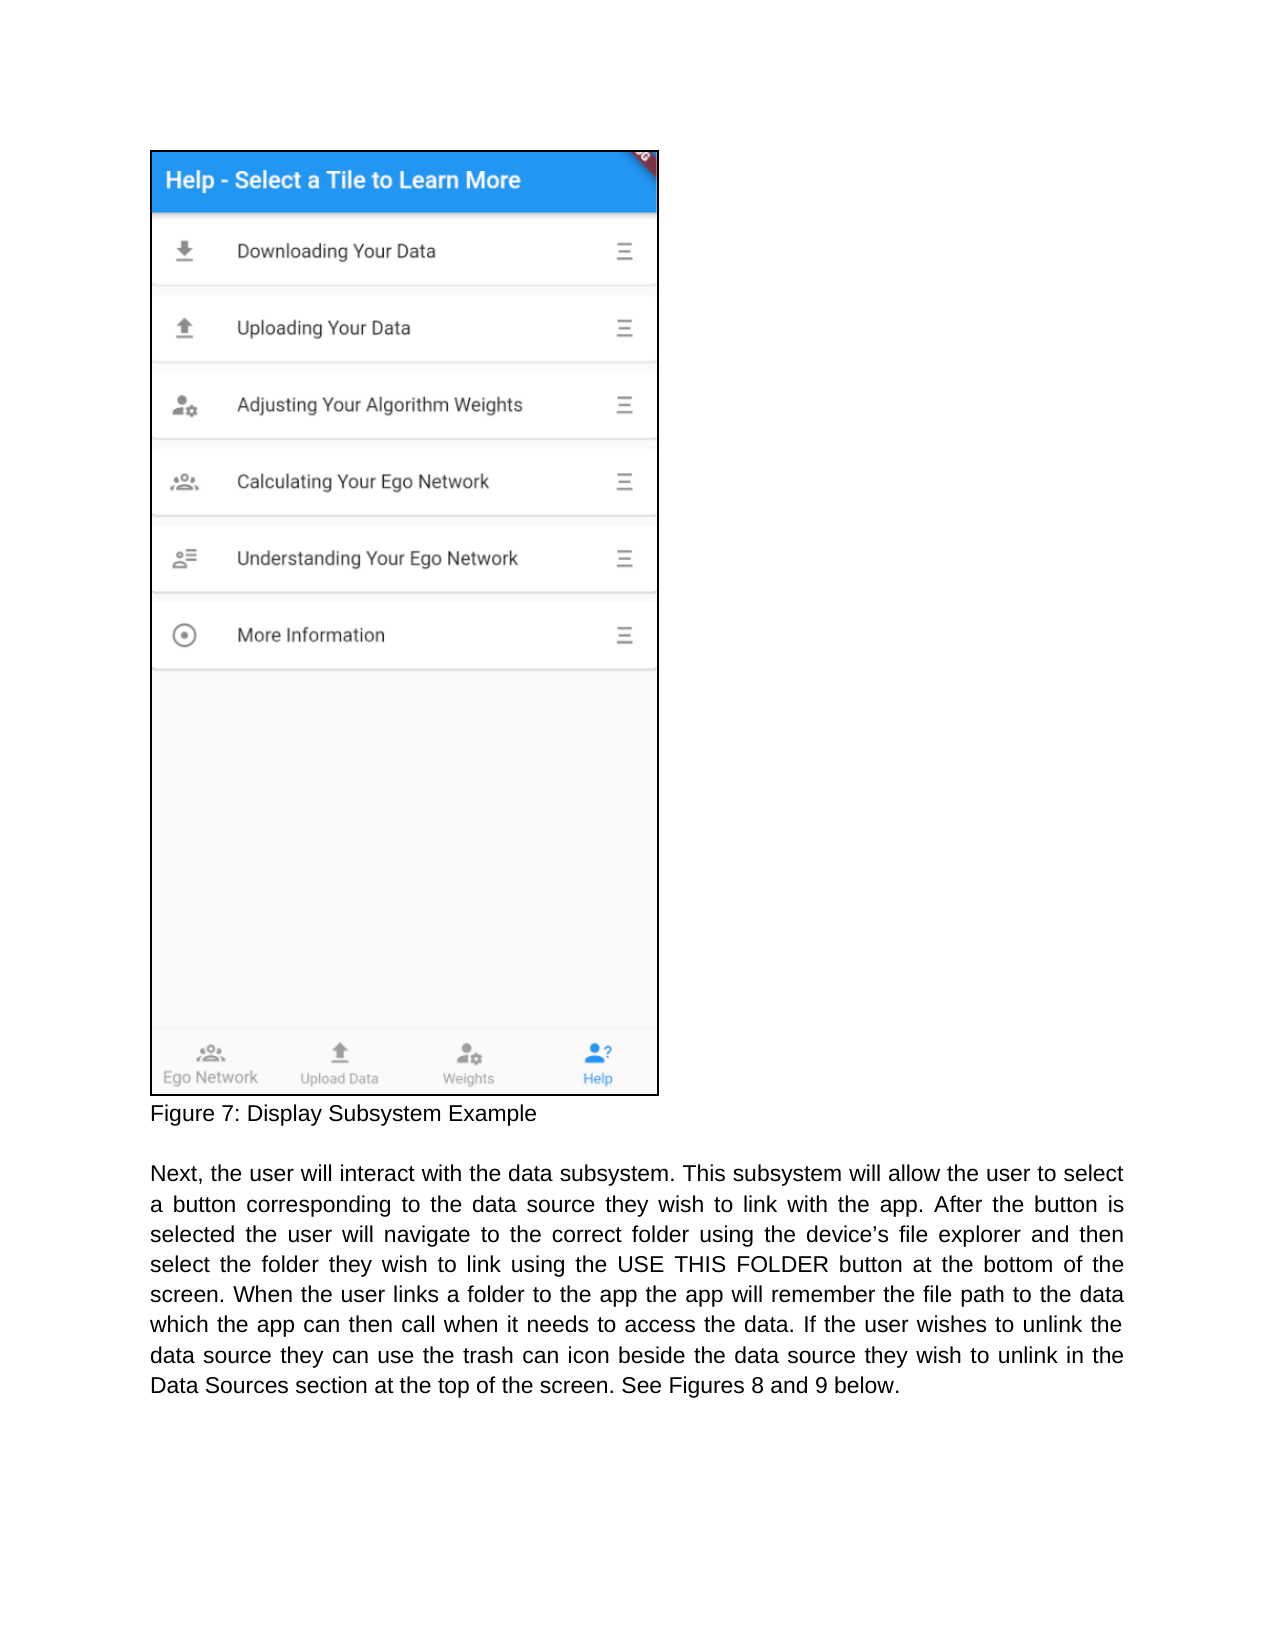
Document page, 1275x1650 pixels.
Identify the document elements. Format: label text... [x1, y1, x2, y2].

text Figure 7: Display Subsystem Example [150, 1100, 1125, 1126]
picture [152, 152, 657, 1094]
text Next, the user will interact with the data subsystem. This subsystem will allow the user to select a button corresponding to the data source they wish to link with the app. After the button is selected the user will navigate to the correct folder using the device’s file explorer and then select the folder they wish to link using the USE THIS FOLDER button at the bottom of the screen. When the user links a folder to the app the app will remember the file path to the data which the app can then call when it needs to access the data. If the user wishes to unlink the data source they can use the trash can icon beside the data source they wish to unlink in the Data Sources section at the top of the screen. See Figures 8 and 9 below. [150, 1160, 1125, 1398]
